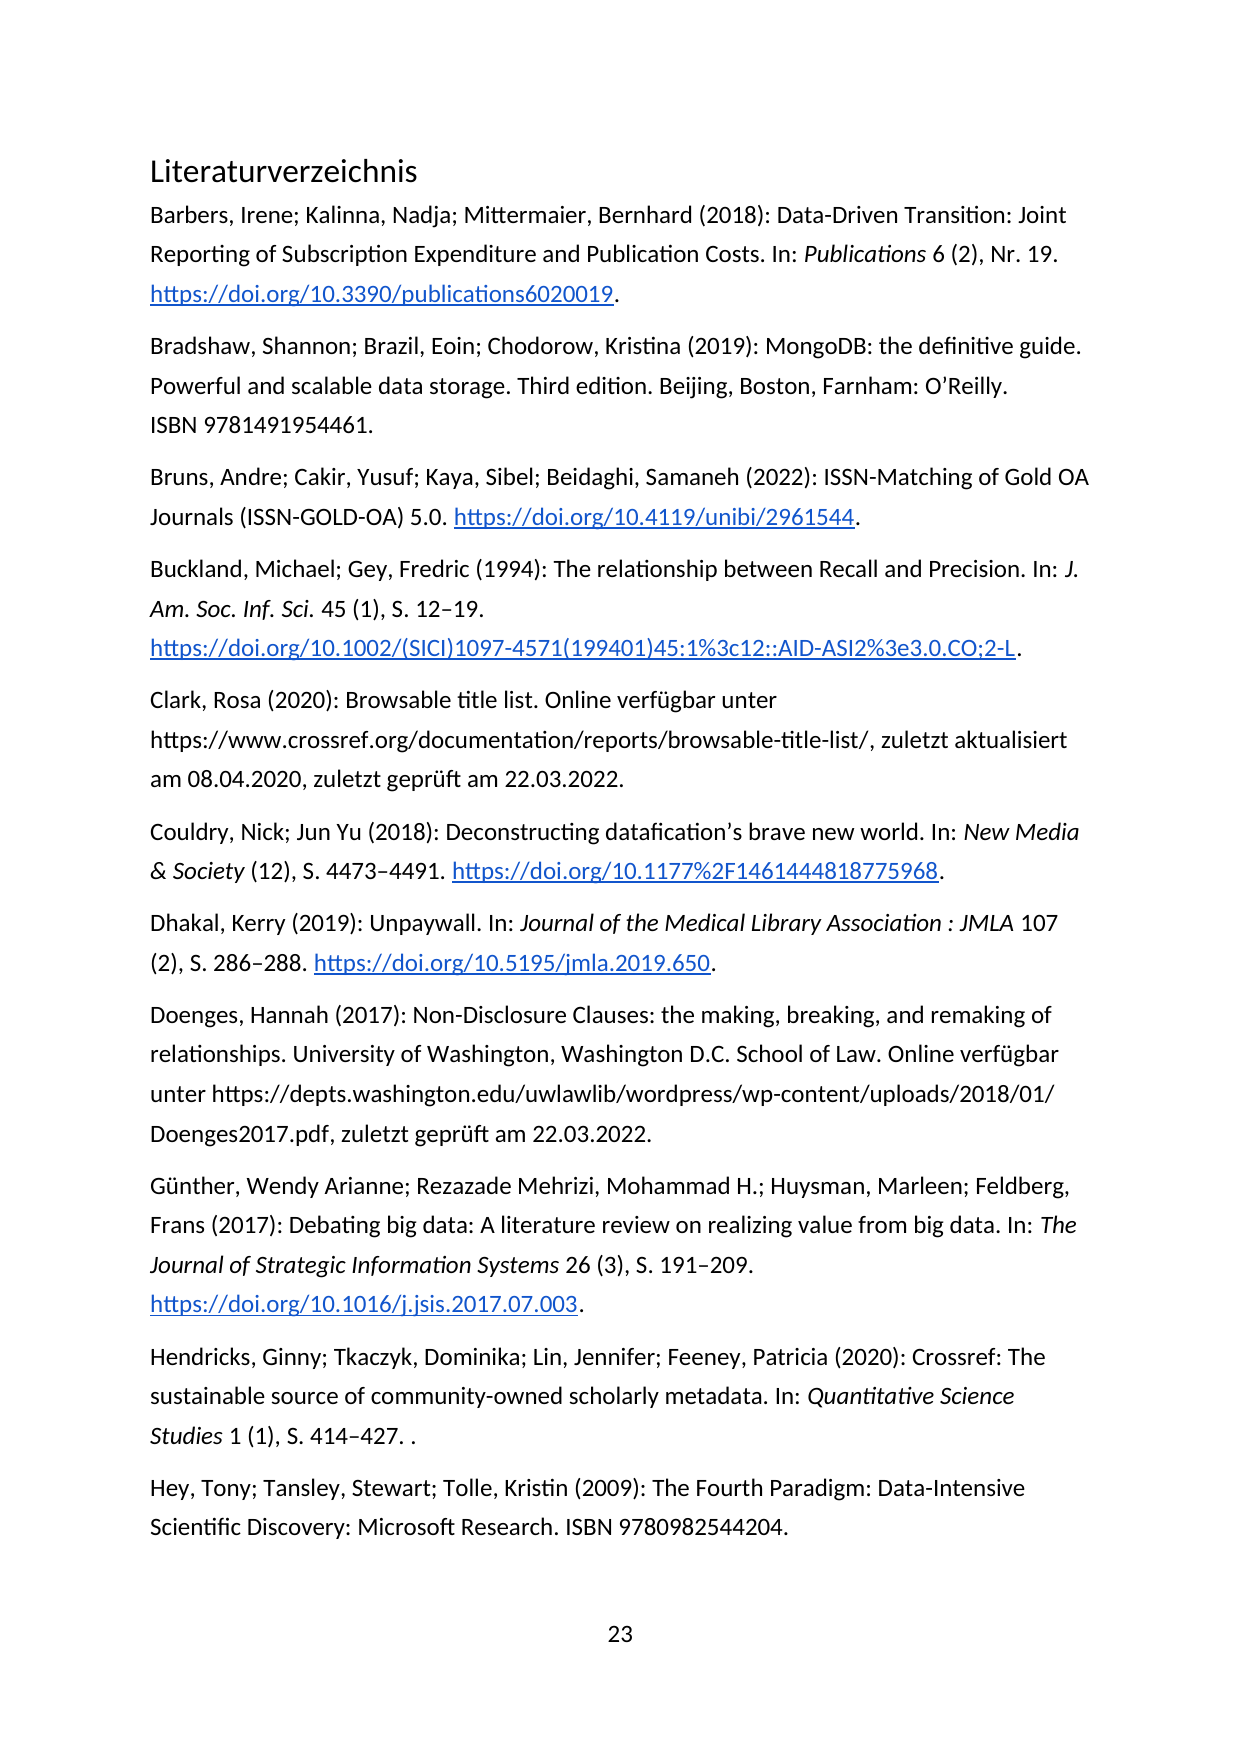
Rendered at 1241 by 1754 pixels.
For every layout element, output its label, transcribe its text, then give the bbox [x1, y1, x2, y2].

text Günther, Wendy Arianne; Rezazade Mehrizi, Mohammad H.; Huysman, Marleen; Feldberg, Frans (2017): Debating big data: A literature review on realizing value from big data. In: The Journal of Strategic Information Systems 26 (3), S. 191–209. https://doi.org/10.1016/j.jsis.2017.07.003. [150, 1170, 1090, 1319]
text Clark, Rosa (2020): Browsable title list. Online verfügbar unter https://www.crossref.org/documentation/reports/browsable-title-list/, zuletzt aktualisiert am 08.04.2020, zuletzt geprüft am 22.03.2022. [150, 684, 1090, 794]
text Barbers, Irene; Kalinna, Nadja; Mittermaier, Bernhard (2018): Data-Driven Transition: Joint Reporting of Subscription Expenditure and Publication Costs. In: Publications 6 (2), Nr. 19. https://doi.org/10.3390/publications6020019. [150, 199, 1090, 309]
text Dhakal, Kerry (2019): Unpaywall. In: Journal of the Medical Library Association : JMLA 107 (2), S. 286–288. https://doi.org/10.5195/jmla.2019.650. [150, 907, 1090, 977]
text Bradshaw, Shannon; Brazil, Eoin; Chodorow, Kristina (2019): MongoDB: the definitive guide. Powerful and scalable data storage. Third edition. Beijing, Boston, Farnham: O’Reilly. ISBN 9781491954461. [150, 330, 1090, 440]
text Literaturverzeichnis [150, 150, 1090, 191]
text Buckland, Michael; Gey, Fredric (1994): The relationship between Recall and Precision. In: J. Am. Soc. Inf. Sci. 45 (1), S. 12–19. https://doi.org/10.1002/(SICI)1097-4571(199401)45:1%3c12::AID-ASI2%3e3.0.CO;2-L. [150, 553, 1090, 663]
text Bruns, Andre; Cakir, Yusuf; Kaya, Sibel; Beidaghi, Samaneh (2022): ISSN-Matching of Gold OA Journals (ISSN-GOLD-OA) 5.0. https://doi.org/10.4119/unibi/2961544. [150, 462, 1090, 532]
text Hendricks, Ginny; Tkaczyk, Dominika; Lin, Jennifer; Feeney, Patricia (2020): Crossref: The sustainable source of community-owned scholarly metadata. In: Quantitative Science Studies 1 (1), S. 414–427. . [150, 1341, 1090, 1450]
text Hey, Tony; Tansley, Stewart; Tolle, Kristin (2009): The Fourth Paradigm: Data-Intensive Scientific Discovery: Microsoft Research. ISBN 9780982544204. [150, 1472, 1090, 1542]
text Couldry, Nick; Jun Yu (2018): Deconstructing datafication’s brave new world. In: New Media & Society (12), S. 4473–4491. https://doi.org/10.1177%2F1461444818775968. [150, 816, 1090, 886]
text Doenges, Hannah (2017): Non-Disclosure Clauses: the making, breaking, and remaking of relationships. University of Washington, Washington D.C. School of Law. Online verfügbar unter https://depts.washington.edu/uwlawlib/wordpress/wp-content/uploads/2018/01/Doenges2017.pdf, zuletzt geprüft am 22.03.2022. [150, 999, 1090, 1148]
